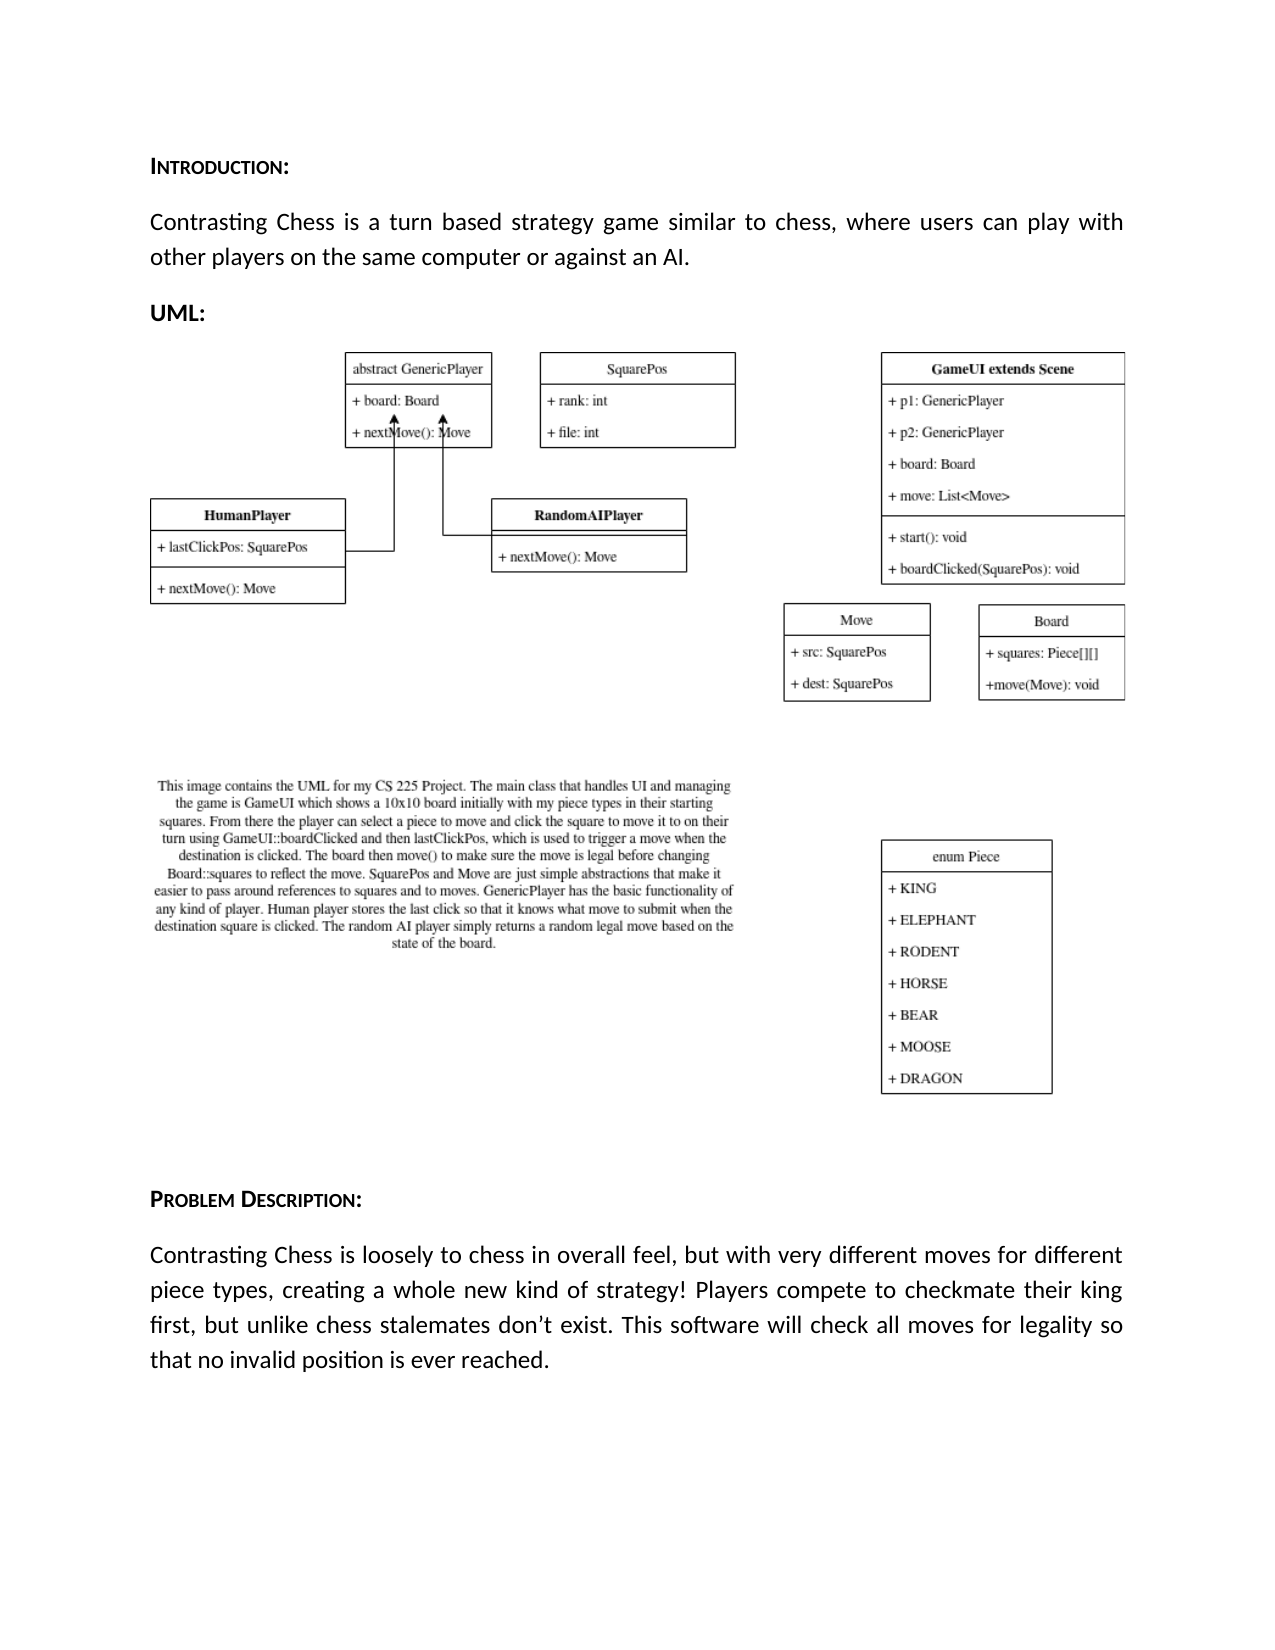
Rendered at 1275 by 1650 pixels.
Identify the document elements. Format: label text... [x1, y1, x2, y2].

text Problem Description: [150, 1183, 1125, 1214]
text Contrasting Chess is a turn based strategy game similar to chess, where users can play with other players on the same computer or against an AI. [150, 206, 1125, 271]
text Contrasting Chess is loosely to chess in overall feel, but with very different moves for different piece types, creating a whole new kind of strategy! Players compete to checkmate their king first, but unlike chess stalemates don’t exist. This software will check all moves for legality so that no invalid position is ever reached. [150, 1239, 1125, 1374]
picture [150, 352, 1125, 1098]
text Introduction: [150, 150, 1125, 181]
text UML: [150, 297, 1125, 327]
